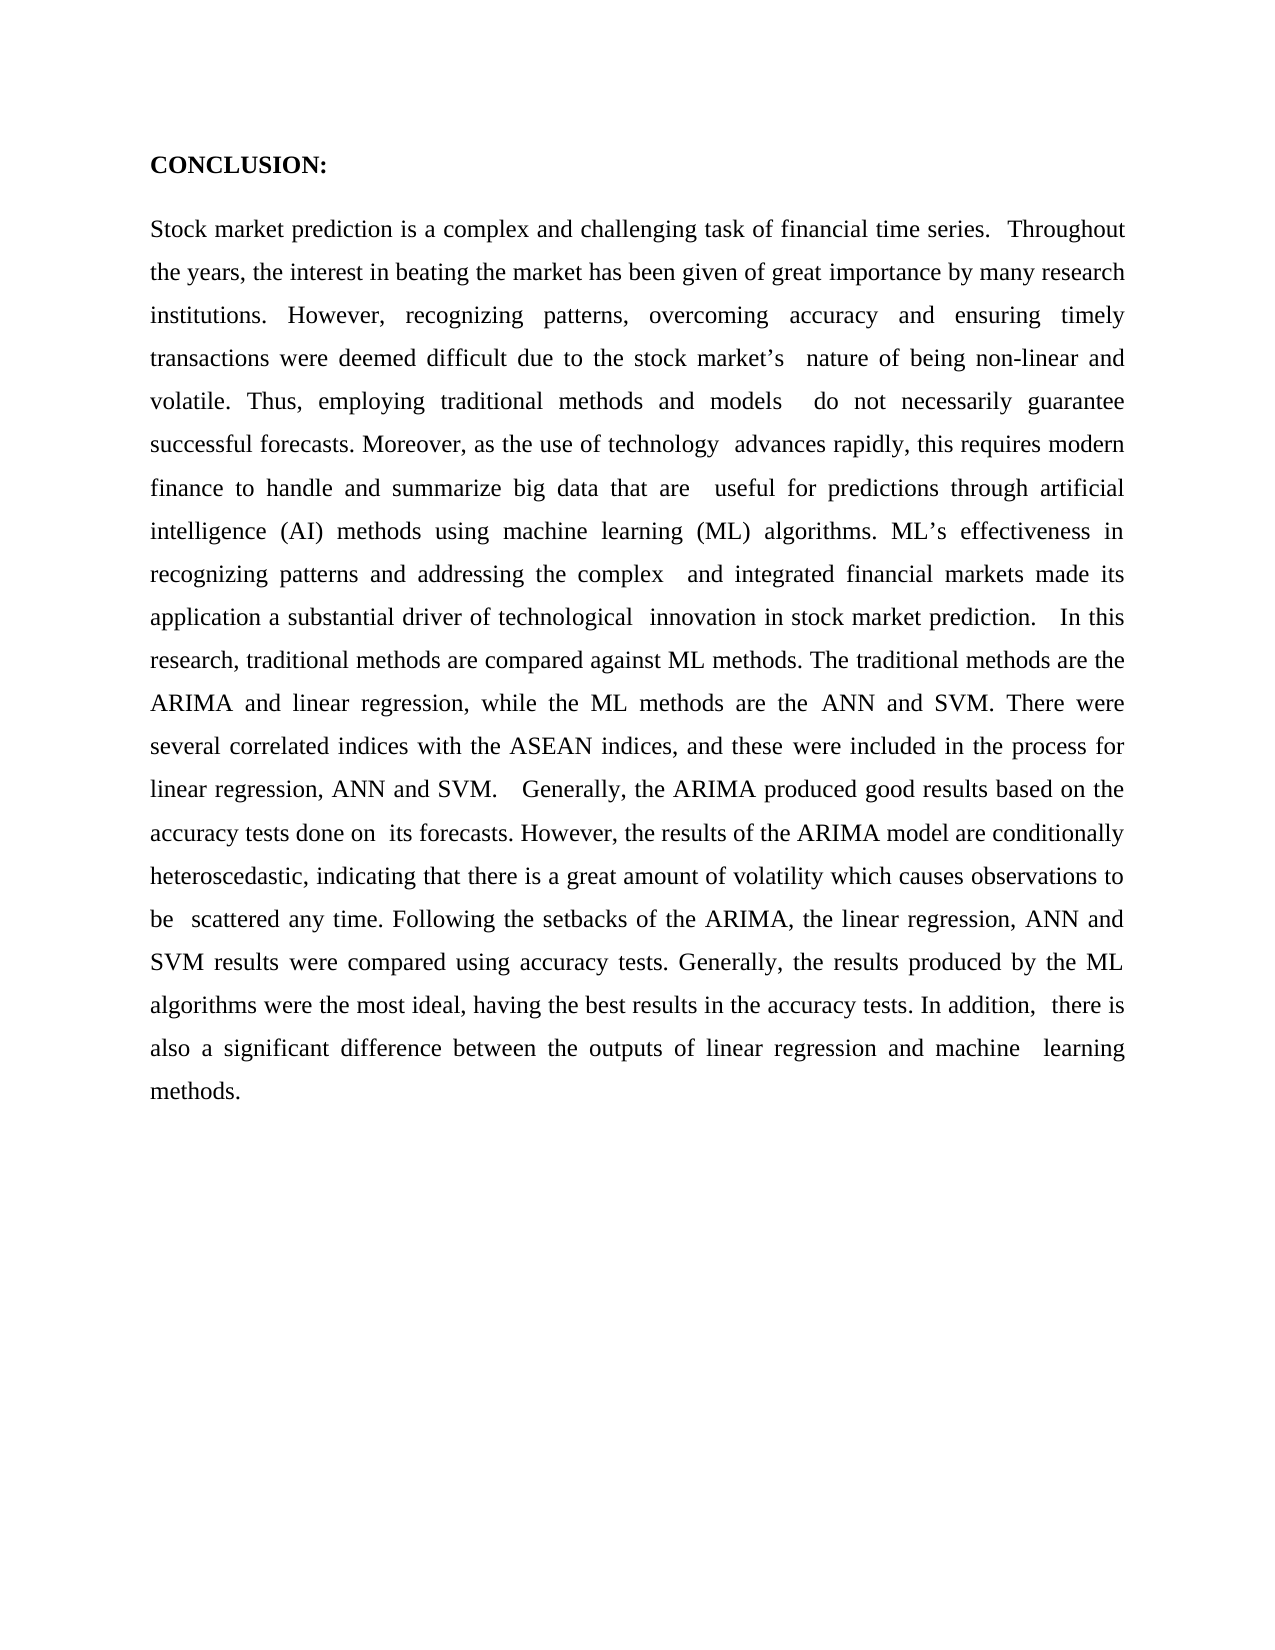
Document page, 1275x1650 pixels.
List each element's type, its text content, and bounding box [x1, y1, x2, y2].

text CONCLUSION: [150, 150, 1125, 179]
text Stock market prediction is a complex and challenging task of financial time series. Throughout the years, the interest in beating the market has been given of great importance by many research institutions. However, recognizing patterns, overcoming accuracy and ensuring timely transactions were deemed difficult due to the stock market’s nature of being non-linear and volatile. Thus, employing traditional methods and models do not necessarily guarantee successful forecasts. Moreover, as the use of technology advances rapidly, this requires modern finance to handle and summarize big data that are useful for predictions through artificial intelligence (AI) methods using machine learning (ML) algorithms. ML’s effectiveness in recognizing patterns and addressing the complex and integrated financial markets made its application a substantial driver of technological innovation in stock market prediction. In this research, traditional methods are compared against ML methods. The traditional methods are the ARIMA and linear regression, while the ML methods are the ANN and SVM. There were several correlated indices with the ASEAN indices, and these were included in the process for linear regression, ANN and SVM. Generally, the ARIMA produced good results based on the accuracy tests done on its forecasts. However, the results of the ARIMA model are conditionally heteroscedastic, indicating that there is a great amount of volatility which causes observations to be scattered any time. Following the setbacks of the ARIMA, the linear regression, ANN and SVM results were compared using accuracy tests. Generally, the results produced by the ML algorithms were the most ideal, having the best results in the accuracy tests. In addition, there is also a significant difference between the outputs of linear regression and machine learning methods. [150, 214, 1125, 1105]
